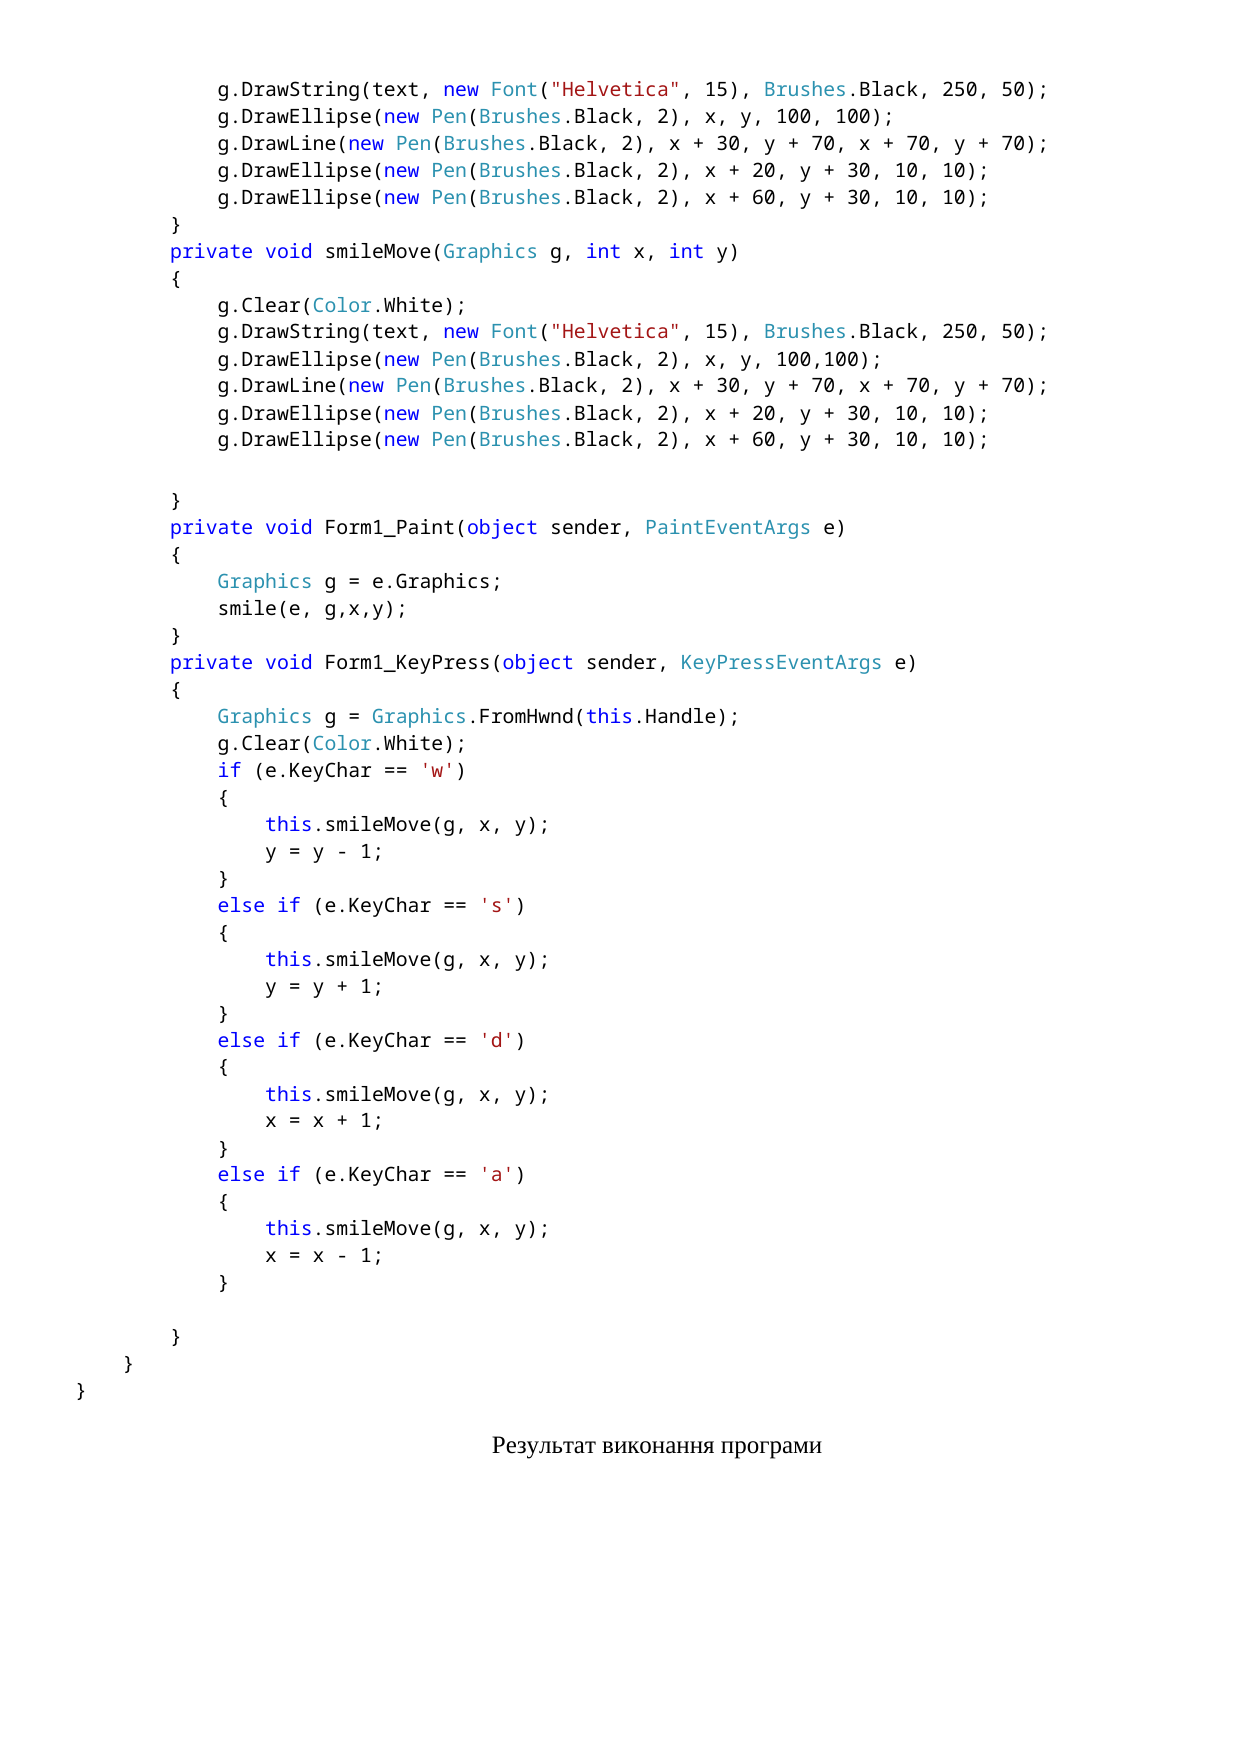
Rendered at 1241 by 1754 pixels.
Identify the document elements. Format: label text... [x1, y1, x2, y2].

text else if (e.KeyChar == 'a') [75, 1161, 1165, 1188]
text g.DrawLine(new Pen(Brushes.Black, 2), x + 30, y + 70, x + 70, y + 70); [75, 372, 1165, 399]
text } [75, 210, 1165, 237]
text Graphics g = Graphics.FromHwnd(this.Handle); [75, 702, 1165, 729]
text x = x + 1; [75, 1107, 1165, 1134]
text { [75, 1053, 1165, 1080]
text private void Form1_KeyPress(object sender, KeyPressEventArgs e) [75, 648, 1165, 675]
text Результат виконання програми [75, 1431, 1165, 1459]
text this.smileMove(g, x, y); [75, 810, 1165, 837]
text } [75, 1377, 1165, 1403]
text } [75, 1323, 1165, 1349]
text private void Form1_Paint(object sender, PaintEventArgs e) [75, 513, 1165, 540]
text else if (e.KeyChar == 'd') [75, 1026, 1165, 1053]
text smile(e, g,x,y); [75, 594, 1165, 621]
text { [75, 540, 1165, 567]
text } [75, 999, 1165, 1026]
text g.DrawEllipse(new Pen(Brushes.Black, 2), x + 20, y + 30, 10, 10); [75, 156, 1165, 183]
text g.DrawEllipse(new Pen(Brushes.Black, 2), x, y, 100,100); [75, 345, 1165, 372]
text } [75, 621, 1165, 648]
text { [75, 264, 1165, 291]
text Graphics g = e.Graphics; [75, 567, 1165, 594]
text g.Clear(Color.White); [75, 729, 1165, 756]
text else if (e.KeyChar == 's') [75, 891, 1165, 918]
text } [75, 1134, 1165, 1161]
text } [75, 1269, 1165, 1296]
text g.DrawString(text, new Font("Helvetica", 15), Brushes.Black, 250, 50); [75, 75, 1165, 102]
text g.DrawEllipse(new Pen(Brushes.Black, 2), x + 60, y + 30, 10, 10); [75, 183, 1165, 210]
text { [75, 675, 1165, 702]
text } [75, 1349, 1165, 1377]
text g.DrawString(text, new Font("Helvetica", 15), Brushes.Black, 250, 50); [75, 318, 1165, 345]
text if (e.KeyChar == 'w') [75, 756, 1165, 783]
text g.DrawLine(new Pen(Brushes.Black, 2), x + 30, y + 70, x + 70, y + 70); [75, 129, 1165, 156]
text } [75, 864, 1165, 891]
text this.smileMove(g, x, y); [75, 1080, 1165, 1107]
text this.smileMove(g, x, y); [75, 1215, 1165, 1242]
text { [75, 783, 1165, 810]
text this.smileMove(g, x, y); [75, 945, 1165, 972]
text y = y - 1; [75, 837, 1165, 864]
text private void smileMove(Graphics g, int x, int y) [75, 237, 1165, 264]
text g.DrawEllipse(new Pen(Brushes.Black, 2), x + 60, y + 30, 10, 10); [75, 426, 1165, 453]
text g.DrawEllipse(new Pen(Brushes.Black, 2), x + 20, y + 30, 10, 10); [75, 399, 1165, 426]
text y = y + 1; [75, 972, 1165, 999]
text g.DrawEllipse(new Pen(Brushes.Black, 2), x, y, 100, 100); [75, 102, 1165, 129]
text } [75, 486, 1165, 513]
text g.Clear(Color.White); [75, 291, 1165, 318]
text x = x - 1; [75, 1242, 1165, 1269]
text { [75, 1188, 1165, 1215]
text { [75, 918, 1165, 945]
